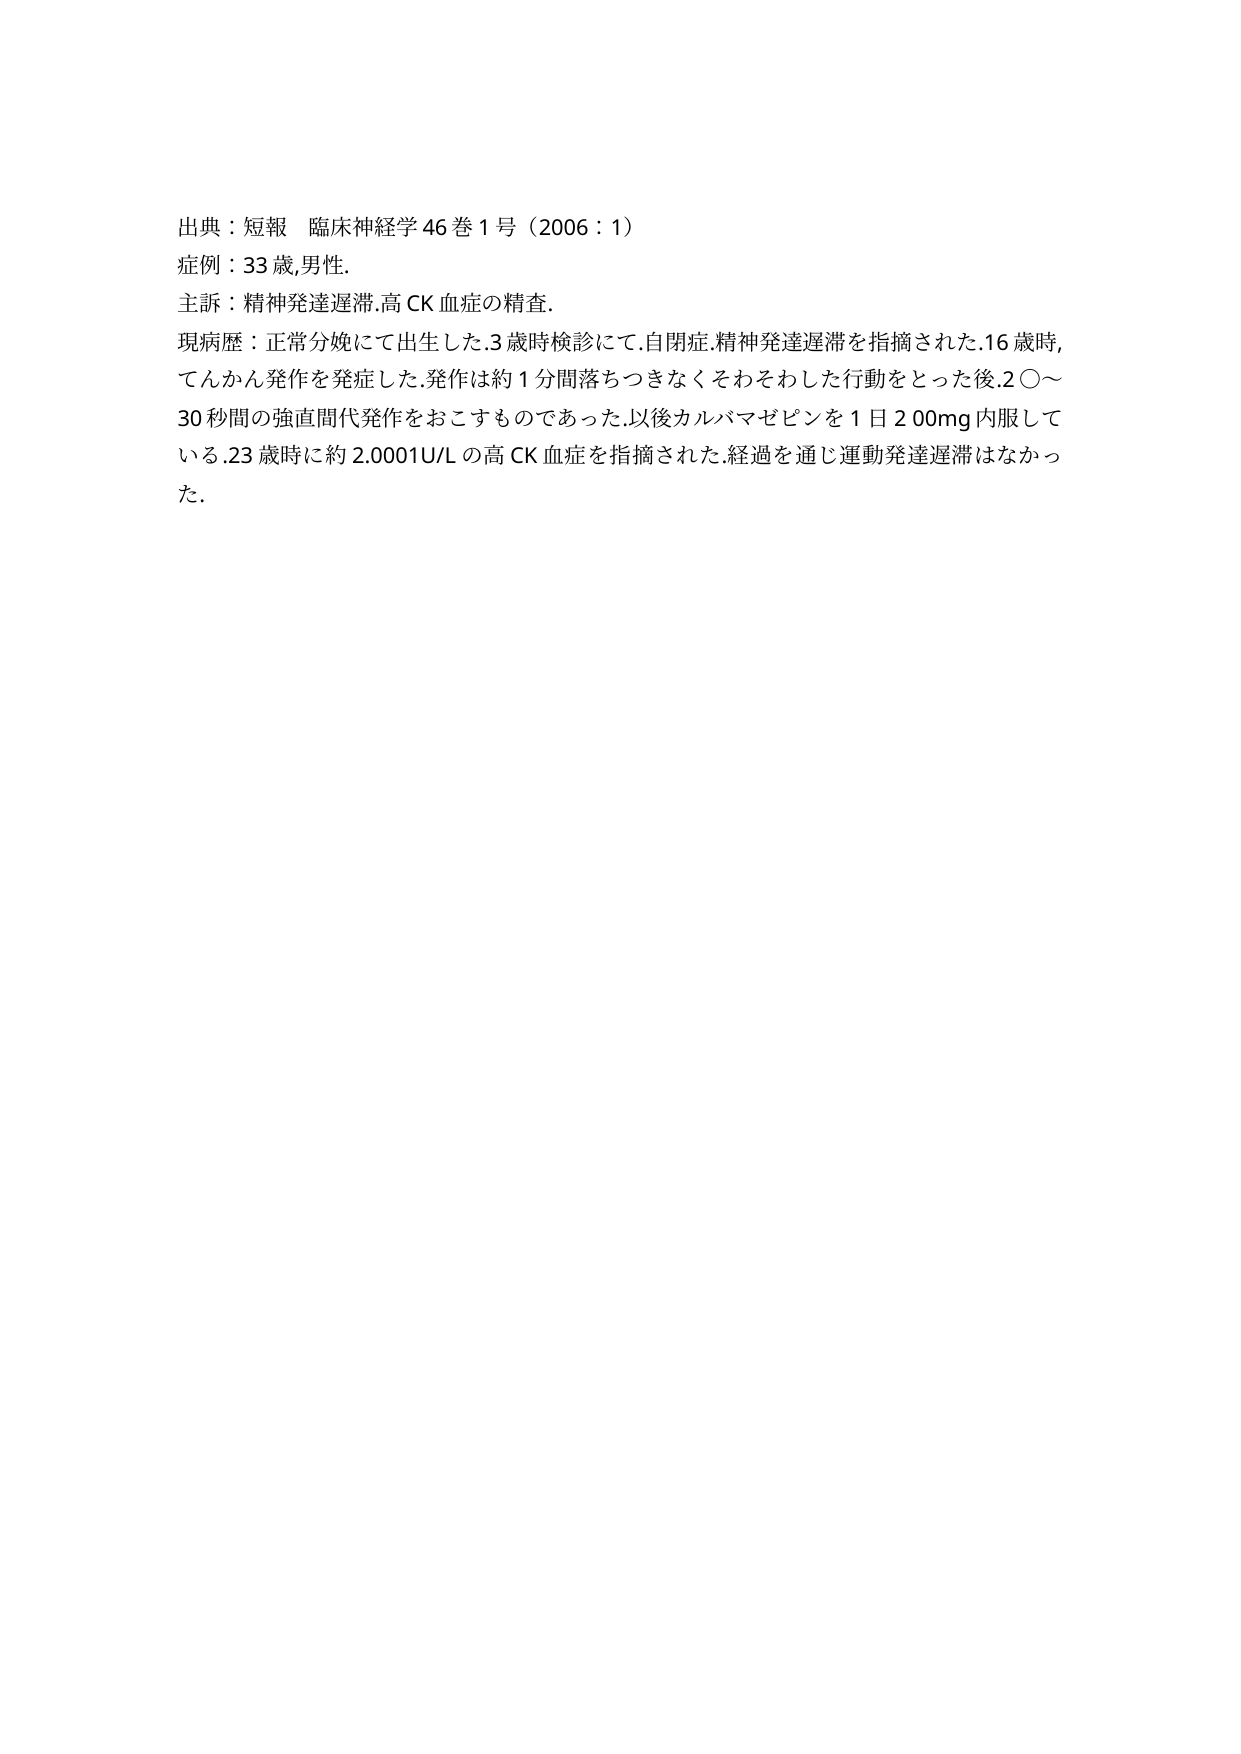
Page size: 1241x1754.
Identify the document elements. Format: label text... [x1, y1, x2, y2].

text 出典：短報 臨床神経学46巻1号（2006：1） [177, 207, 1063, 245]
text 現病歴：正常分娩にて出生した.3歳時検診にて.自閉症.精神発達遅滞を指摘された.16歳時,てんかん発作を発症した.発作は約1分間落ちつきなくそわそわした行動をとった後.2〇〜30秒間の強直間代発作をおこすものであった.以後カルバマゼピンを1 日2 00mg内服している.23歳時に約2.0001U/Lの高CK血症を指摘された.経過を通じ運動発達遅滞はなかった. [177, 321, 1063, 512]
text 症例：33歳,男性. [177, 245, 1063, 283]
text 主訴：精神発達遅滞.高CK血症の精査. [177, 283, 1063, 321]
